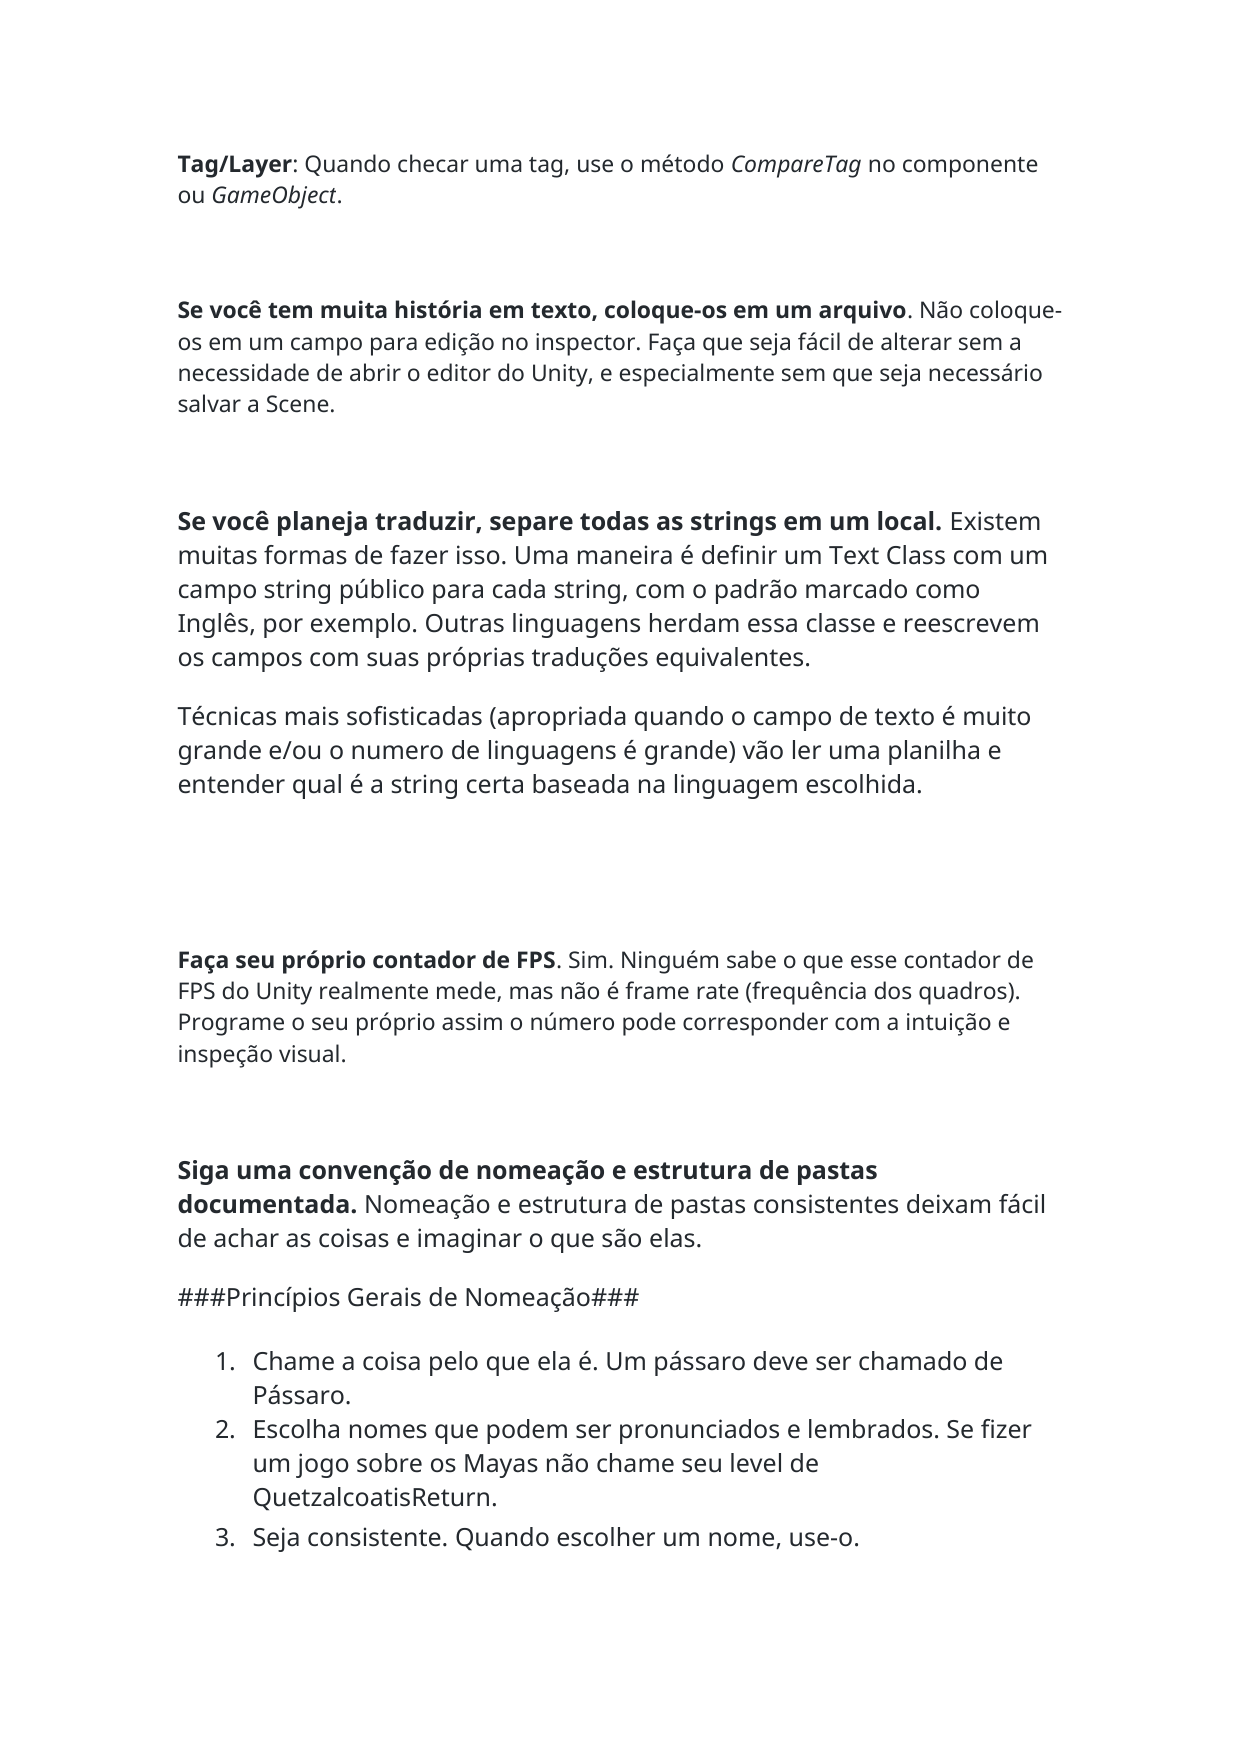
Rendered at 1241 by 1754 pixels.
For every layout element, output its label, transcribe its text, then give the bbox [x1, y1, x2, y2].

text Técnicas mais sofisticadas (apropriada quando o campo de texto é muito grande e/ou o numero de linguagens é grande) vão ler uma planilha e entender qual é a string certa baseada na linguagem escolhida. [177, 698, 1063, 801]
text Faça seu próprio contador de FPS. Sim. Ninguém sabe o que esse contador de FPS do Unity realmente mede, mas não é frame rate (frequência dos quadros). Programe o seu próprio assim o número pode corresponder com a intuição e inspeção visual. [347, 944, 1063, 1069]
text Se você planeja traduzir, separe todas as strings em um local. Existem muitas formas de fazer isso. Uma maneira é definir um Text Class com um campo string público para cada string, com o padrão marcado como Inglês, por exemplo. Outras linguagens herdam essa classe e reescrevem os campos com suas próprias traduções equivalentes. [177, 503, 1063, 673]
text Se você tem muita história em texto, coloque-os em um arquivo. Não coloque-os em um campo para edição no inspector. Faça que seja fácil de alterar sem a necessidade de abrir o editor do Unity, e especialmente sem que seja necessário salvar a Scene. [335, 294, 1063, 419]
list Seja consistente. Quando escolher um nome, use-o. [215, 1520, 1063, 1554]
text ###Princípios Gerais de Nomeação### [177, 1280, 1063, 1314]
text Tag/Layer: Quando checar uma tag, use o método CompareTag no componente ou GameObject. [342, 148, 1063, 210]
list Escolha nomes que podem ser pronunciados e lembrados. Se fizer um jogo sobre os Mayas não chame seu level de QuetzalcoatisReturn. [215, 1411, 1063, 1514]
list Chame a coisa pelo que ela é. Um pássaro deve ser chamado de Pássaro. [215, 1343, 1063, 1411]
text Siga uma convenção de nomeação e estrutura de pastas documentada. Nomeação e estrutura de pastas consistentes deixam fácil de achar as coisas e imaginar o que são elas. [177, 1153, 1063, 1255]
